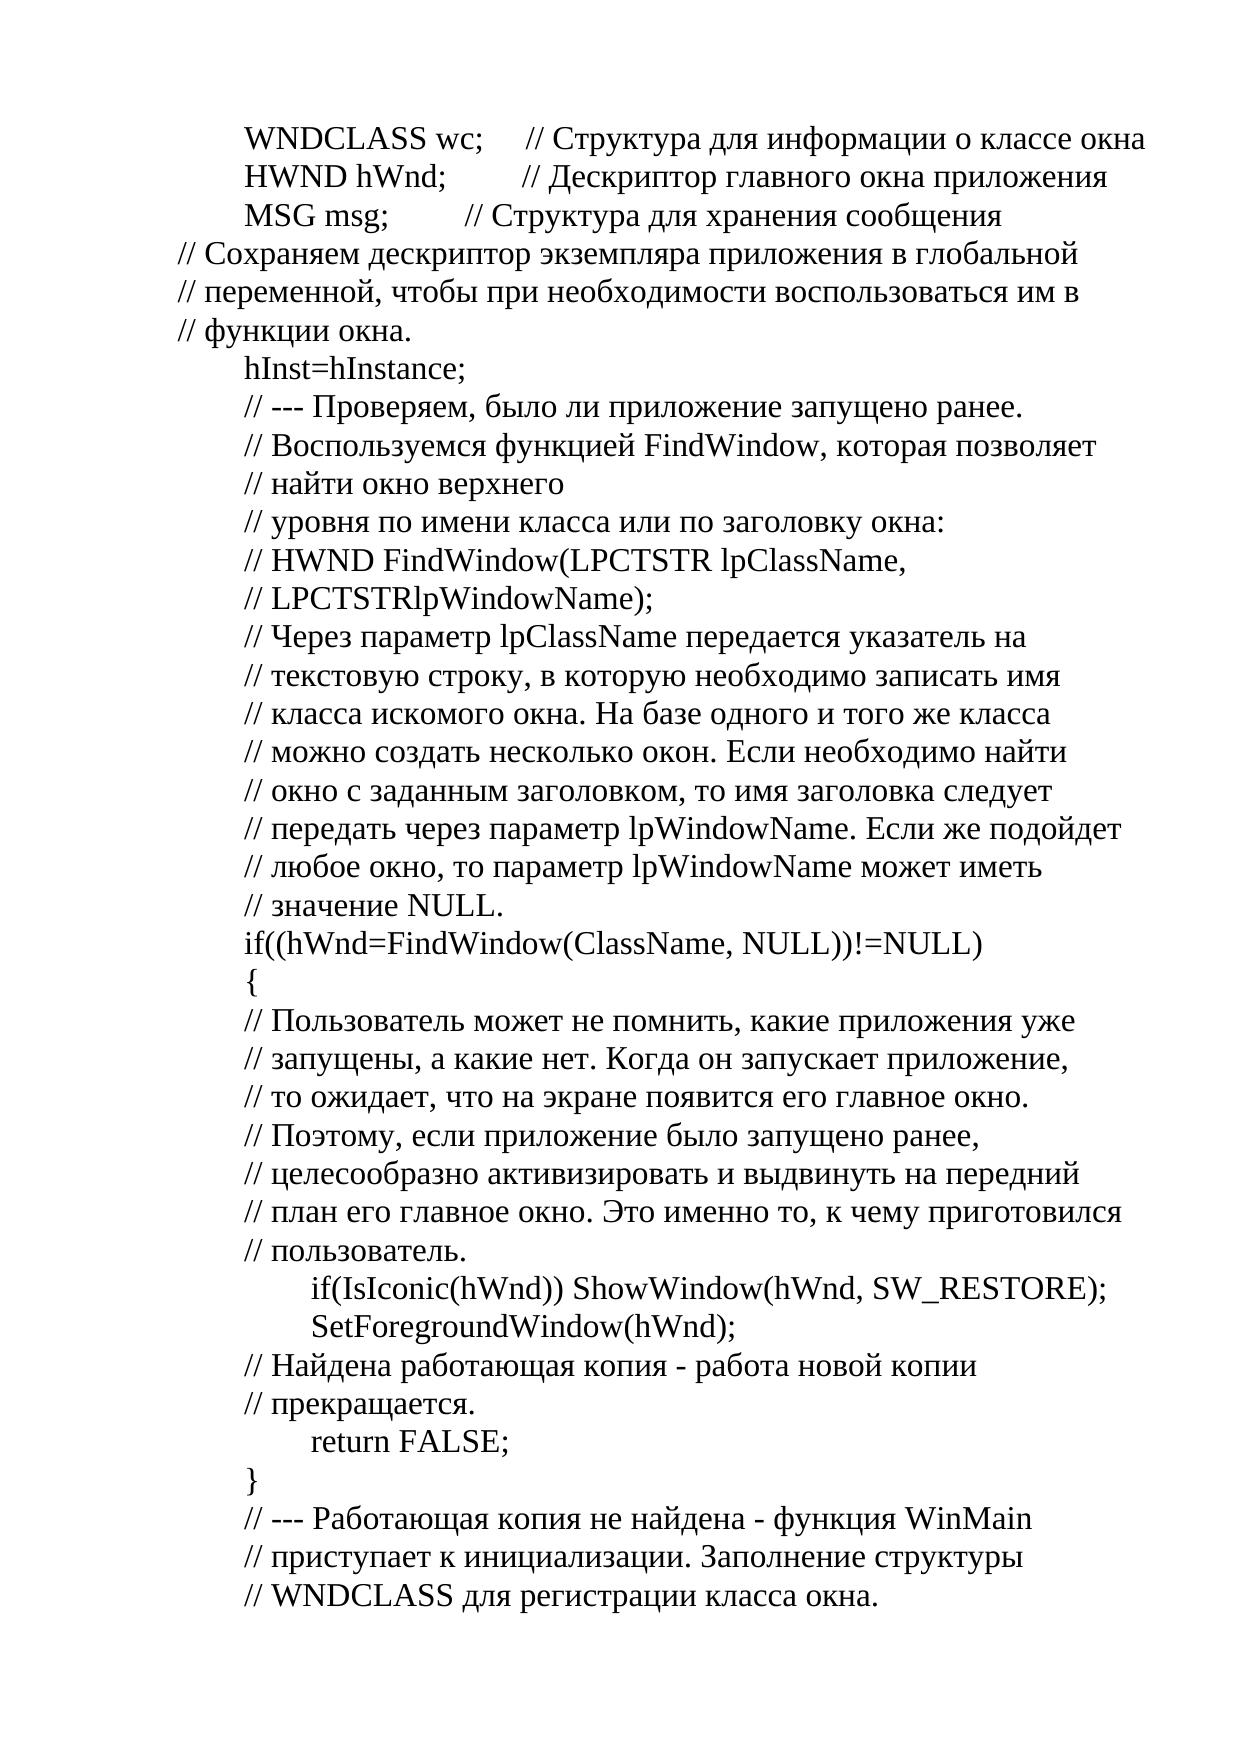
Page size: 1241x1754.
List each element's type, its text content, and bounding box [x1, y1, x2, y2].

text // Найдена работающая копия - работа новой копии [177, 1345, 1152, 1383]
text // можно создать несколько окон. Если необходимо найти [177, 731, 1152, 770]
text // окно с заданным заголовком, то имя заголовка следует [177, 770, 1152, 808]
text // найти окно верхнего [177, 463, 1152, 501]
text // целесообразно активизировать и выдвинуть на передний [177, 1153, 1152, 1191]
text HWND hWnd; // Дескриптор главного окна приложения [177, 156, 1152, 195]
text // текстовую строку, в которую необходимо записать имя [177, 655, 1152, 693]
text // запущены, а какие нет. Когда он запускает приложение, [177, 1038, 1152, 1076]
text if((hWnd=FindWindow(ClassName, NULL))!=NULL) [177, 923, 1152, 961]
text // план его главное окно. Это именно то, к чему приготовился [177, 1191, 1152, 1230]
text { [177, 961, 1152, 1000]
text if(IsIconic(hWnd)) ShowWindow(hWnd, SW_RESTORE); [177, 1268, 1152, 1306]
text return FALSE; [177, 1421, 1152, 1460]
text // Через параметр lpClassName передается указатель на [177, 616, 1152, 655]
text // Сохраняем дескриптор экземпляра приложения в глобальной [177, 233, 1152, 271]
text MSG msg; // Структура для хранения сообщения [177, 195, 1152, 233]
text // класса искомого окна. На базе одного и того же класса [177, 693, 1152, 731]
text // --- Работающая копия не найдена - функция WinMain [177, 1498, 1152, 1536]
text // любое окно, то параметр lpWindowName может иметь [177, 846, 1152, 885]
text // функции окна. [177, 310, 1152, 348]
text // передать через параметр lpWindowName. Если же подойдет [177, 808, 1152, 846]
text SetForegroundWindow(hWnd); [177, 1306, 1152, 1345]
text // Воспользуемся функцией FindWindow, которая позволяет [177, 425, 1152, 463]
text // переменной, чтобы при необходимости воспользоваться им в [177, 271, 1152, 310]
text // значение NULL. [177, 885, 1152, 923]
text // LPCTSTRlpWindowName); [177, 578, 1152, 616]
text // --- Проверяем, было ли приложение запущено ранее. [177, 386, 1152, 425]
text WNDCLASS wc; // Структура для информации о классе окна [177, 118, 1152, 156]
text // то ожидает, что на экране появится его главное окно. [177, 1076, 1152, 1115]
text hInst=hInstance; [177, 348, 1152, 386]
text // пользователь. [177, 1230, 1152, 1268]
text // HWND FindWindow(LPCTSTR lpClassName, [177, 540, 1152, 578]
text // приступает к инициализации. Заполнение структуры [177, 1536, 1152, 1575]
text } [177, 1460, 1152, 1498]
text // WNDCLASS для регистрации класса окна. [177, 1575, 1152, 1613]
text // Поэтому, если приложение было запущено ранее, [177, 1115, 1152, 1153]
text // Пользователь может не помнить, какие приложения уже [177, 1000, 1152, 1038]
text // уровня по имени класса или по заголовку окна: [177, 501, 1152, 540]
text // прекращается. [177, 1383, 1152, 1421]
